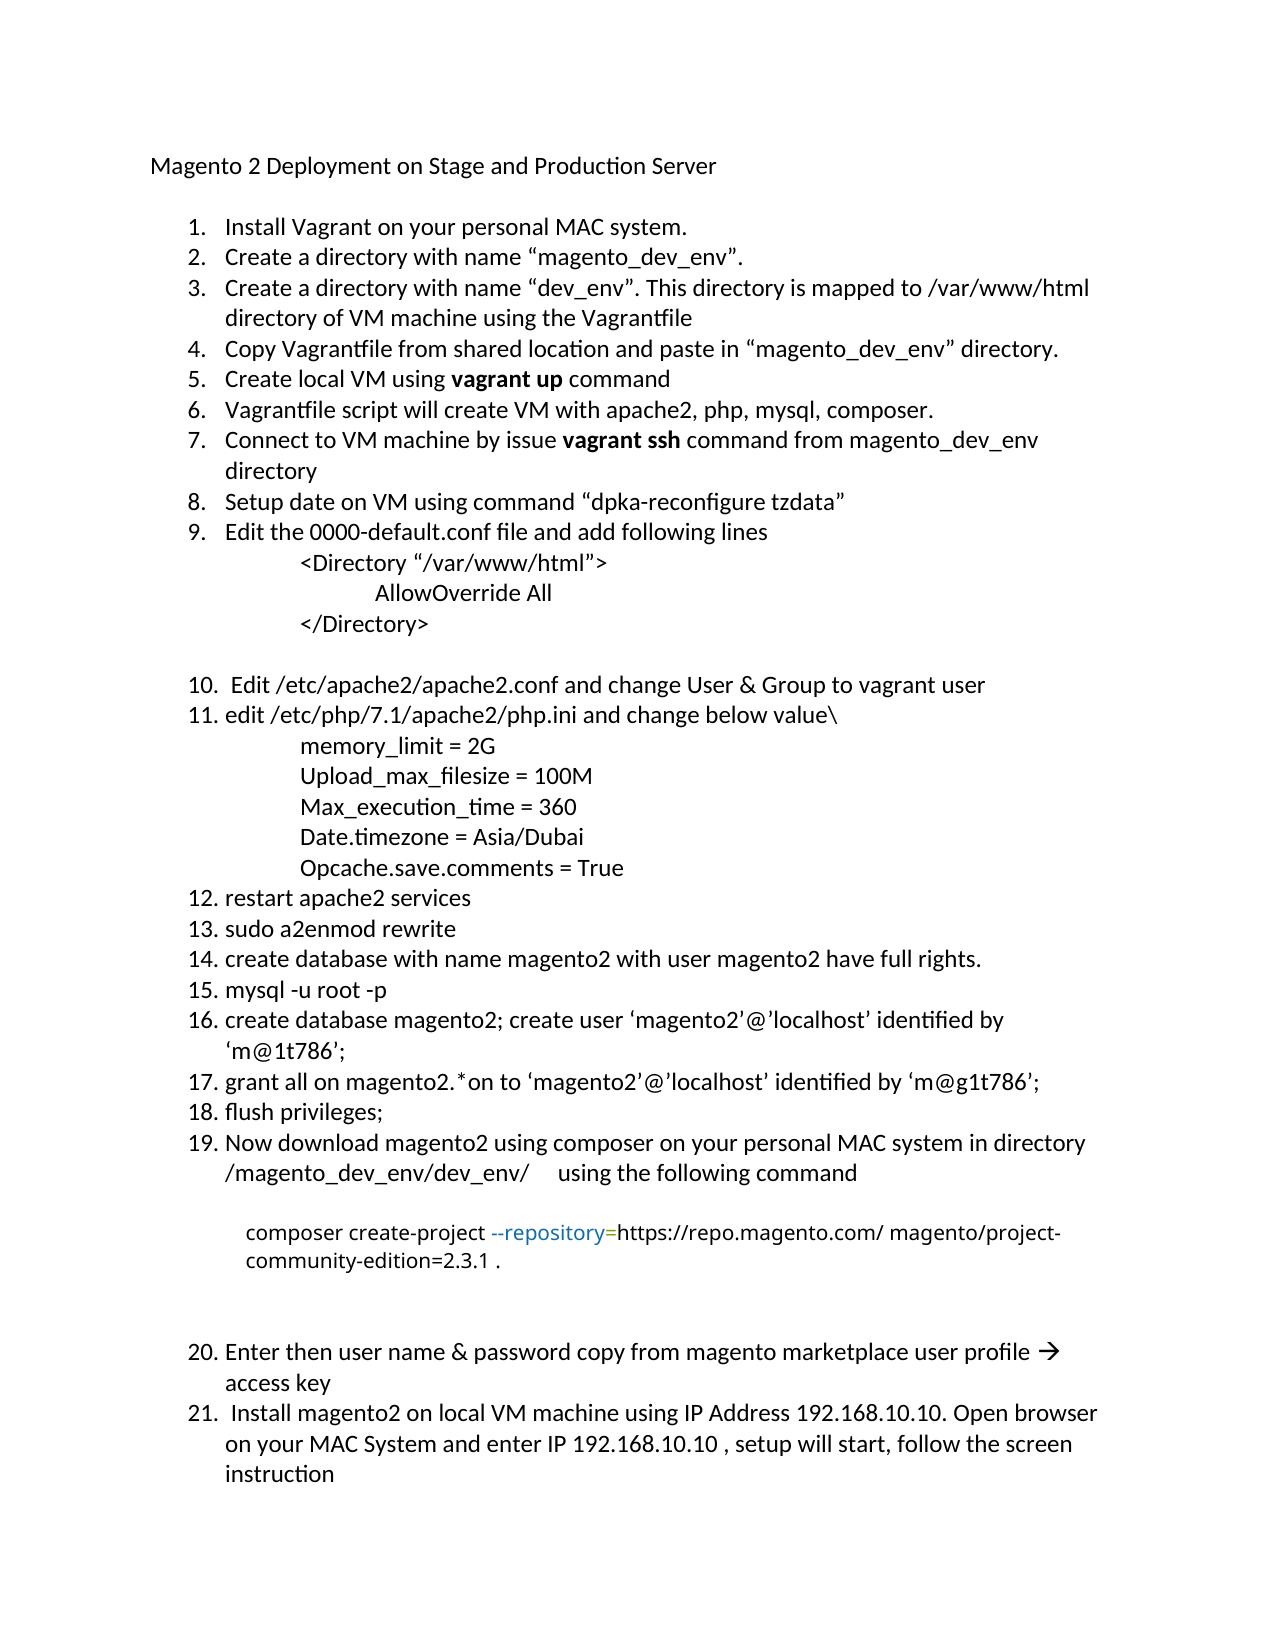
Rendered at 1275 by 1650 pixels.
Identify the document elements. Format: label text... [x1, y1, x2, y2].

list <Directory “/var/www/html”> [225, 547, 1125, 577]
list Install magento2 on local VM machine using IP Address 192.168.10.10. Open browser on your MAC System and enter IP 192.168.10.10 , setup will start, follow the screen instruction [187, 1397, 1125, 1489]
list Now download magento2 using composer on your personal MAC system in directory /magento_dev_env/dev_env/ using the following command [187, 1127, 1125, 1188]
list Enter then user name & password copy from magento marketplace user profile access key [187, 1336, 1125, 1397]
list Edit the 0000-default.conf file and add following lines [187, 516, 1125, 547]
list Date.timezone = Asia/Dubai [300, 821, 1125, 852]
list edit /etc/php/7.1/apache2/php.ini and change below value\ [187, 699, 1125, 730]
list grant all on magento2.*on to ‘magento2’@’localhost’ identified by ‘m@g1t786’; [187, 1066, 1125, 1096]
list Connect to VM machine by issue vagrant ssh command from magento_dev_env directory [187, 425, 1125, 486]
list sudo a2enmod rewrite [187, 913, 1125, 943]
list Copy Vagrantfile from shared location and paste in “magento_dev_env” directory. [187, 333, 1125, 364]
list Vagrantfile script will create VM with apache2, php, mysql, composer. [187, 394, 1125, 425]
list create database magento2; create user ‘magento2’@’localhost’ identified by ‘m@1t786’; [187, 1004, 1125, 1066]
list Opcache.save.comments = True [300, 852, 1125, 882]
list restart apache2 services [187, 882, 1125, 913]
list Create a directory with name “dev_env”. This directory is mapped to /var/www/html directory of VM machine using the Vagrantfile [187, 272, 1125, 333]
list flush privileges; [187, 1096, 1125, 1127]
text Magento 2 Deployment on Stage and Production Server [150, 150, 1125, 181]
list create database with name magento2 with user magento2 have full rights. [187, 943, 1125, 974]
list </Directory> [225, 608, 1125, 638]
list Install Vagrant on your personal MAC system. [187, 211, 1125, 242]
list Upload_max_filesize = 100M [300, 760, 1125, 791]
list Create a directory with name “magento_dev_env”. [187, 242, 1125, 272]
text composer create-project --repository=https://repo.magento.com/ magento/project-community-edition=2.3.1 . [245, 1218, 1125, 1275]
list Setup date on VM using command “dpka-reconfigure tzdata” [187, 486, 1125, 516]
list Max_execution_time = 360 [300, 791, 1125, 821]
list memory_limit = 2G [300, 730, 1125, 760]
list mysql -u root -p [187, 974, 1125, 1004]
list Edit /etc/apache2/apache2.conf and change User & Group to vagrant user [187, 669, 1125, 699]
list Create local VM using vagrant up command [187, 364, 1125, 394]
list AllowOverride All [225, 577, 1125, 608]
